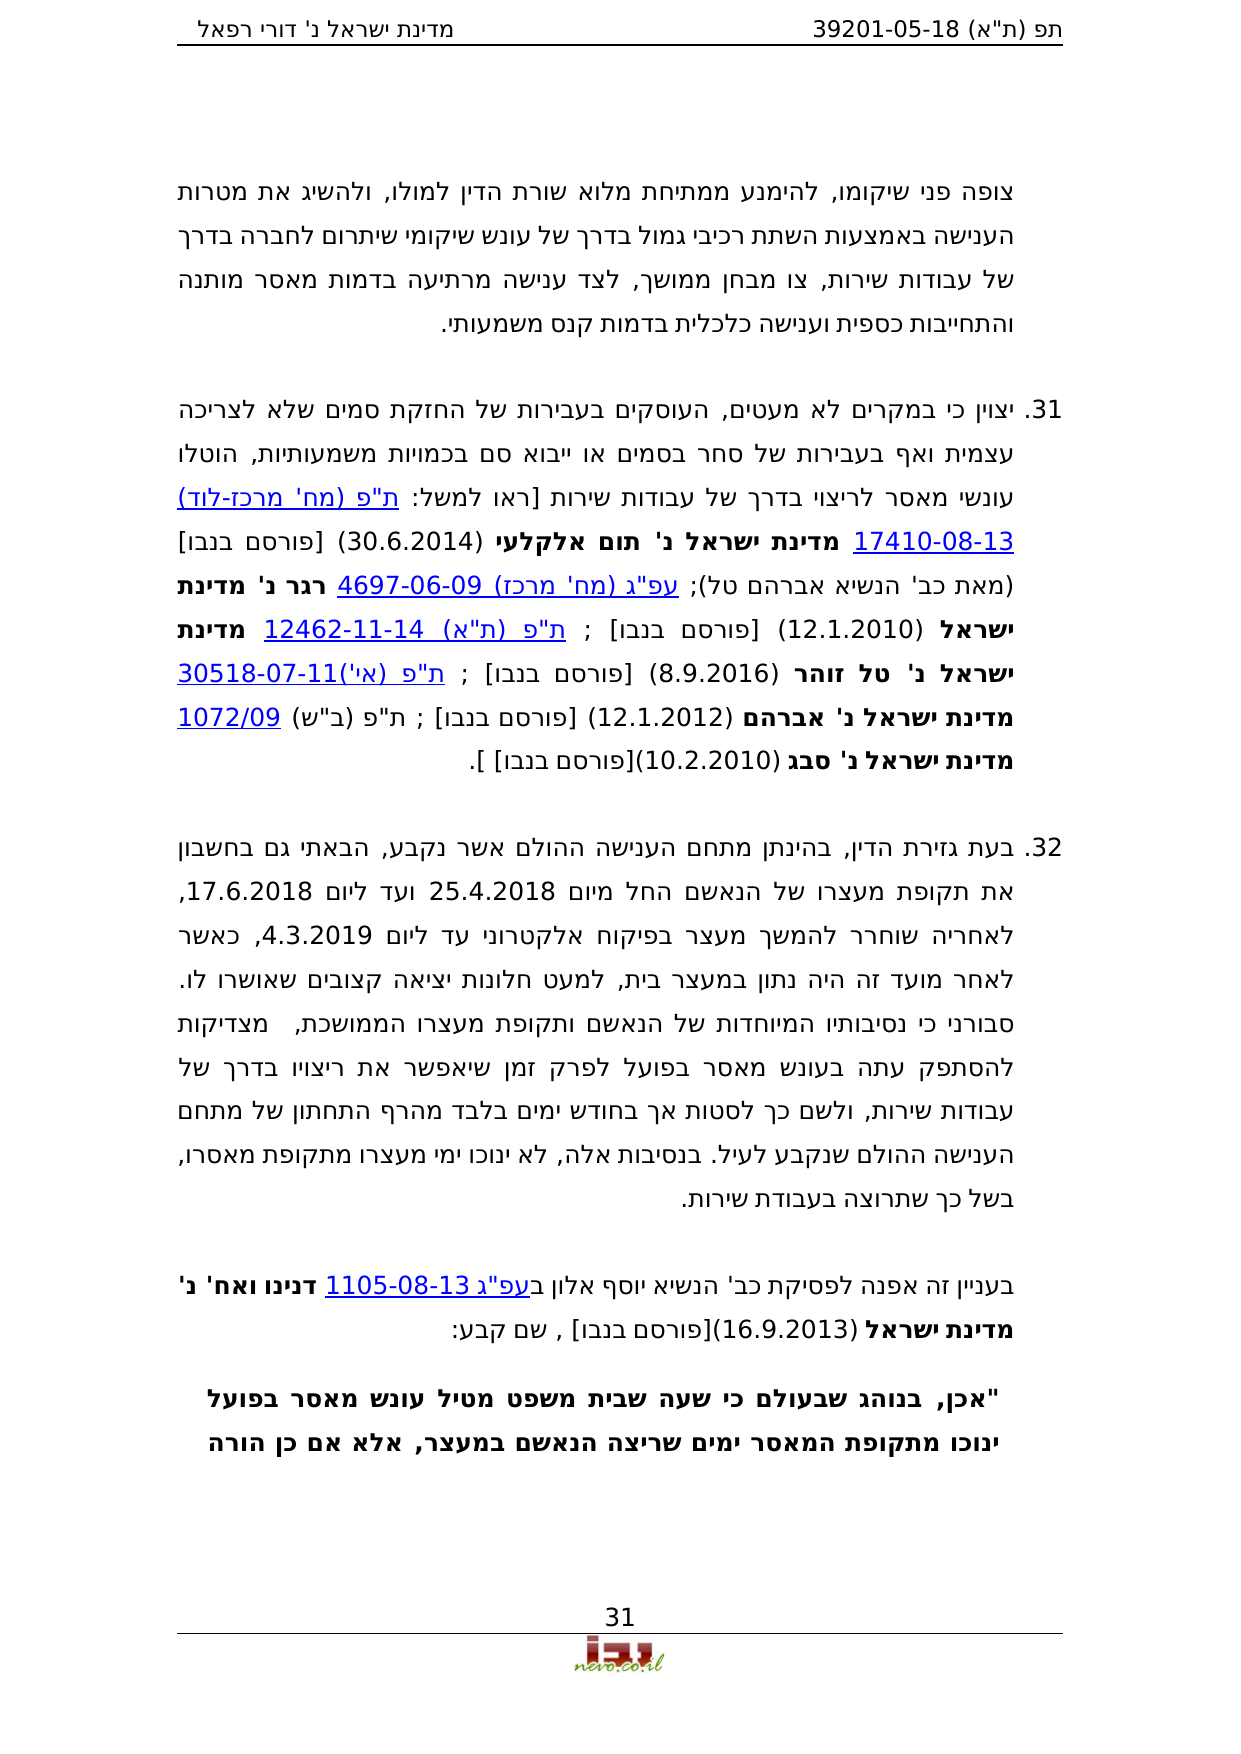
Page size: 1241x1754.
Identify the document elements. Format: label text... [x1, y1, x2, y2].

text 32. בעת גזירת הדין, בהינתן מתחם הענישה ההולם אשר נקבע, הבאתי גם בחשבון את תקופת מעצרו של הנאשם החל מיום 25.4.2018 ועד ליום 17.6.2018, לאחריה שוחרר להמשך מעצר בפיקוח אלקטרוני עד ליום 4.3.2019, כאשר לאחר מועד זה היה נתון במעצר בית, למעט חלונות יציאה קצובים שאושרו לו. סבורני כי נסיבותיו המיוחדות של הנאשם ותקופת מעצרו הממושכת, מצדיקות להסתפק עתה בעונש מאסר בפועל לפרק זמן שיאפשר את ריצויו בדרך של עבודות שירות, ולשם כך לסטות אך בחודש ימים בלבד מהרף התחתון של מתחם הענישה ההולם שנקבע לעיל. בנסיבות אלה, לא ינוכו ימי מעצרו מתקופת מאסרו, בשל כך שתרוצה בעבודת שירות. [177, 833, 1063, 1213]
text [207, 1384, 1000, 1457]
text 31. יצוין כי במקרים לא מעטים, העוסקים בעבירות של החזקת סמים שלא לצריכה עצמית ואף בעבירות של סחר בסמים או ייבוא סם בכמויות משמעותיות, הוטלו עונשי מאסר לריצוי בדרך של עבודות שירות [ראו למשל: ת"פ (מח' מרכז-לוד) 17410-08-13 מדינת ישראל נ' תום אלקלעי (30.6.2014) [פורסם בנבו] (מאת כב' הנשיא אברהם טל); עפ"ג (מח' מרכז) 4697-06-09 רגר נ' מדינת ישראל (12.1.2010) [פורסם בנבו] ; ת"פ (ת"א) 12462-11-14 מדינת ישראל נ' טל זוהר (8.9.2016) [פורסם בנבו] ; ת"פ (אי')30518-07-11 מדינת ישראל נ' אברהם (12.1.2012) [פורסם בנבו] ; ת"פ (ב"ש) 1072/09 מדינת ישראל נ' סבג (10.2.2010)[פורסם בנבו] ]. [177, 396, 1063, 776]
text בעניין זה אפנה לפסיקת כב' הנשיא יוסף אלון בעפ"ג 1105-08-13 דנינו ואח' נ' מדינת ישראל (16.9.2013)[פורסם בנבו] , שם קבע: [177, 1271, 1063, 1344]
picture [574, 1635, 666, 1673]
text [177, 177, 1063, 338]
